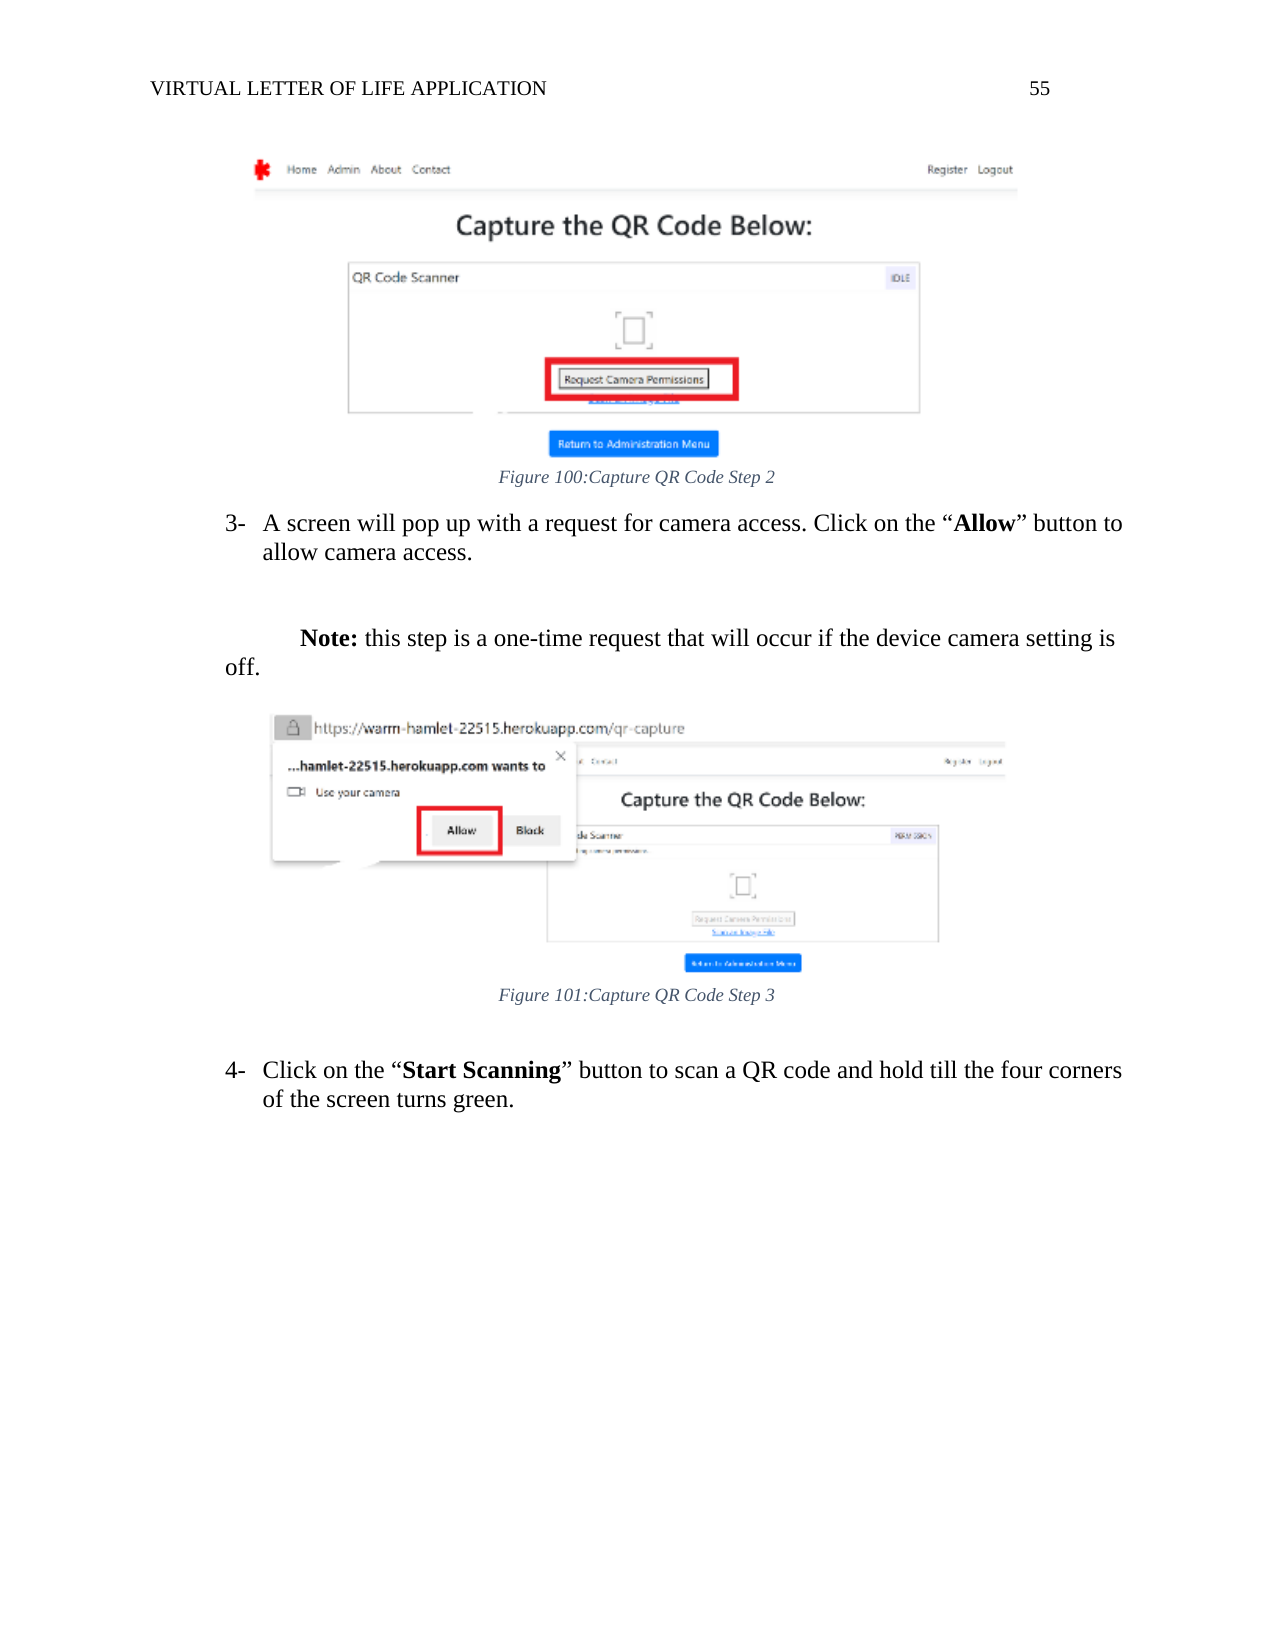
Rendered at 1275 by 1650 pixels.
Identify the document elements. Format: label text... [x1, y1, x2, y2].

picture [262, 709, 1013, 985]
list Note: this step is a one-time request that will occur if the device camera setting is off. [225, 623, 1125, 681]
text Figure 100:Capture QR Code Step 2 [150, 466, 1125, 488]
text Figure 101:Capture QR Code Step 3 [150, 984, 1125, 1006]
picture [251, 150, 1024, 467]
list A screen will pop up with a request for camera access. Click on the “Allow” button to allow camera access. [225, 508, 1125, 566]
list Click on the “Start Scanning” button to scan a QR code and hold till the four corners of the screen turns green. [225, 1055, 1125, 1113]
